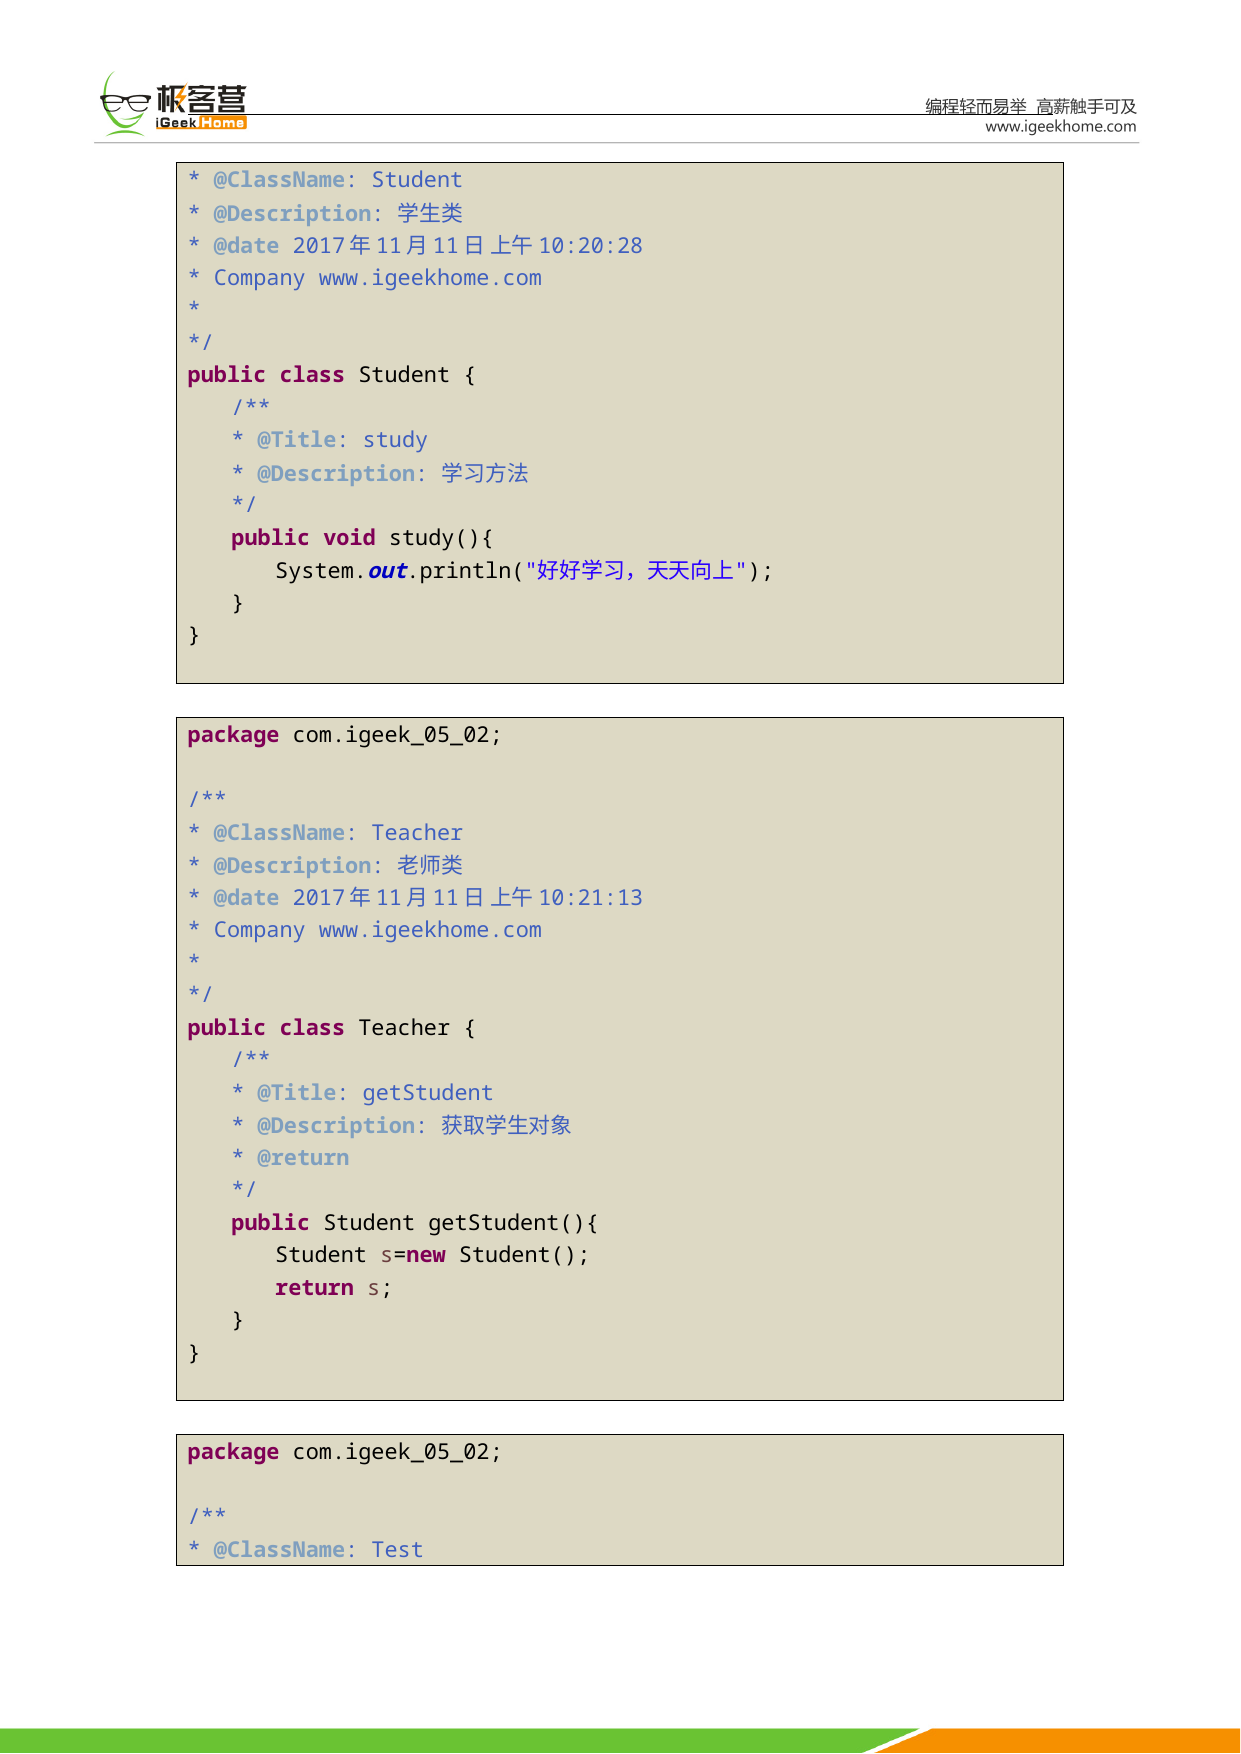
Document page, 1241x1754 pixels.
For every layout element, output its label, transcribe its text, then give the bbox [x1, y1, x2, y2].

picture [0, 1, 1241, 151]
picture [0, 1690, 1241, 1753]
table_header package com.igeek_05_02; /** * @ClassName: Teacher * @Description: 老师类 * @date 2017年11月11日 上午10:21:13 * Company www.igeekhome.com * */ public class Teacher { /** * @Title: getStudent * @Description: 获取学生对象 * @return */ public Student getStudent(){ Student s=new Student(); return s; } } [177, 718, 1063, 1400]
